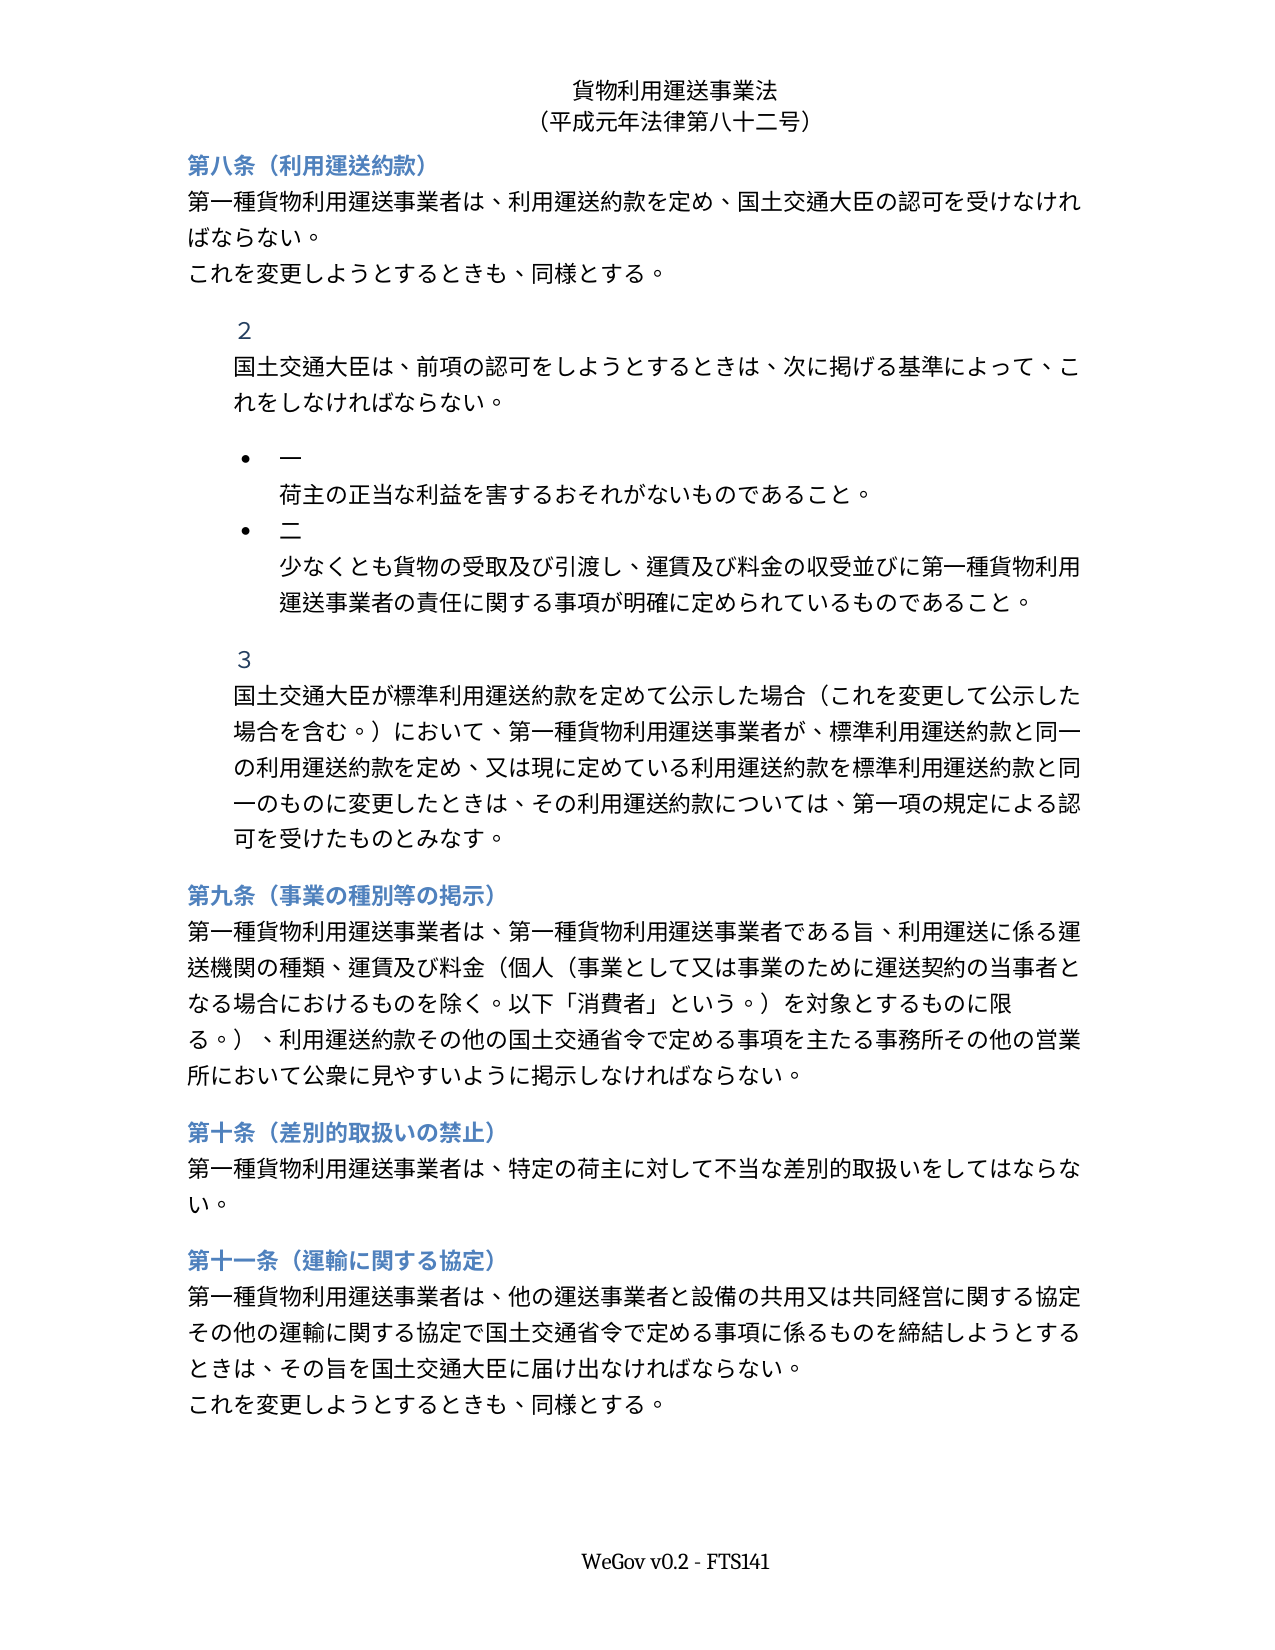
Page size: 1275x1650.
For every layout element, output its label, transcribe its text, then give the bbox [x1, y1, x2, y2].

subtitle 第九条（事業の種別等の掲示） [187, 880, 1087, 911]
text 国土交通大臣が標準利用運送約款を定めて公示した場合（これを変更して公示した場合を含む。）において、第一種貨物利用運送事業者が、標準利用運送約款と同一の利用運送約款を定め、又は現に定めている利用運送約款を標準利用運送約款と同一のものに変更したときは、その利用運送約款については、第一項の規定による認可を受けたものとみなす。 [233, 680, 1087, 855]
text 第一種貨物利用運送事業者は、利用運送約款を定め、国土交通大臣の認可を受けなければならない。 これを変更しようとするときも、同様とする。 [187, 186, 1087, 289]
text 第一種貨物利用運送事業者は、他の運送事業者と設備の共用又は共同経営に関する協定その他の運輸に関する協定で国土交通省令で定める事項に係るものを締結しようとするときは、その旨を国土交通大臣に届け出なければならない。 これを変更しようとするときも、同様とする。 [187, 1281, 1087, 1420]
list 二 少なくとも貨物の受取及び引渡し、運賃及び料金の収受並びに第一種貨物利用運送事業者の責任に関する事項が明確に定められているものであること。 [242, 515, 1087, 618]
subtitle 第十一条（運輸に関する協定） [187, 1245, 1087, 1277]
text 第一種貨物利用運送事業者は、特定の荷主に対して不当な差別的取扱いをしてはならない。 [187, 1153, 1087, 1220]
subtitle ２ [233, 314, 1087, 346]
subtitle 第十条（差別的取扱いの禁止） [187, 1117, 1087, 1148]
subtitle 第八条（利用運送約款） [187, 150, 1087, 181]
text 第一種貨物利用運送事業者は、第一種貨物利用運送事業者である旨、利用運送に係る運送機関の種類、運賃及び料金（個人（事業として又は事業のために運送契約の当事者となる場合におけるものを除く。以下「消費者」という。）を対象とするものに限る。）、利用運送約款その他の国土交通省令で定める事項を主たる事務所その他の営業所において公衆に見やすいように掲示しなければならない。 [187, 916, 1087, 1091]
subtitle ３ [233, 644, 1087, 675]
text 国土交通大臣は、前項の認可をしようとするときは、次に掲げる基準によって、これをしなければならない。 [233, 351, 1087, 418]
list 一 荷主の正当な利益を害するおそれがないものであること。 [242, 443, 1087, 510]
